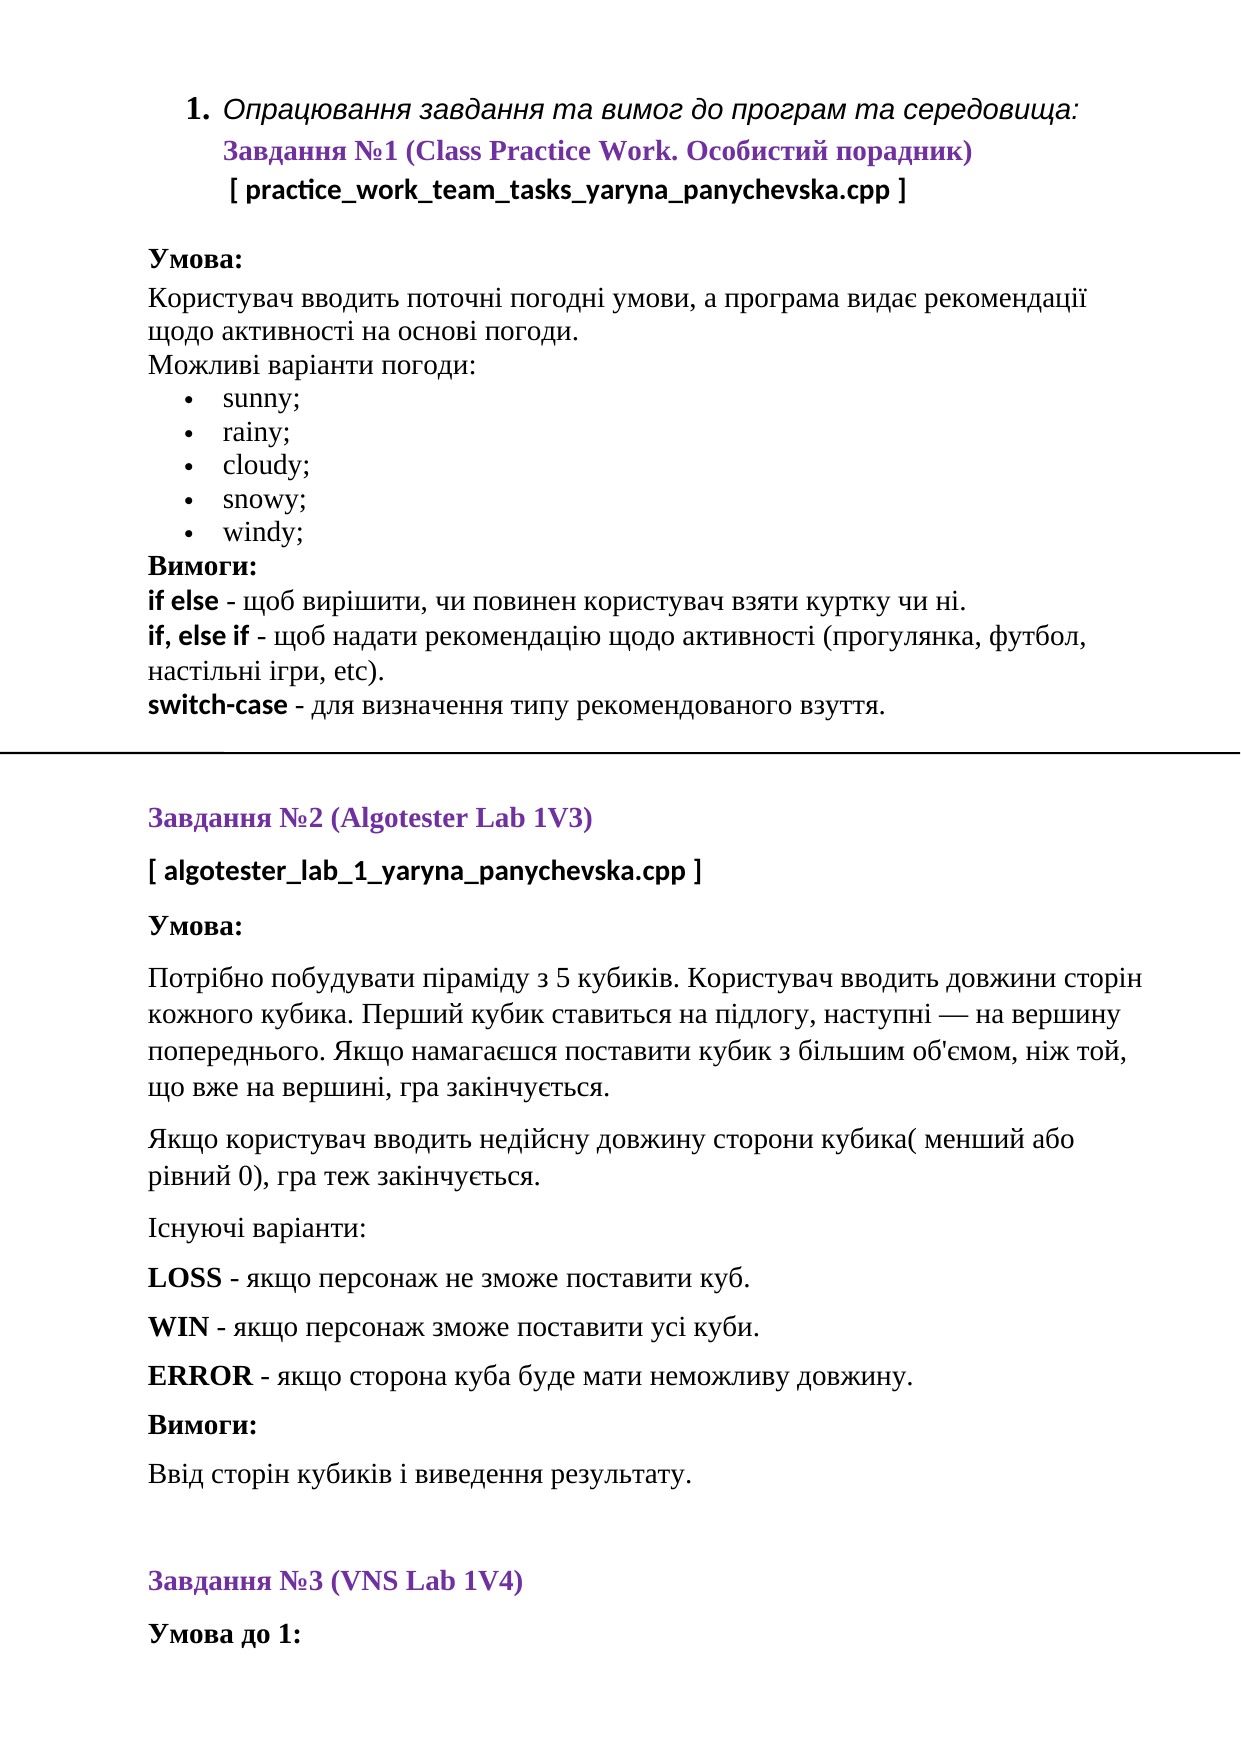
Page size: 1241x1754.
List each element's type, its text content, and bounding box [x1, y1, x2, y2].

text [ algotester_lab_1_yaryna_panychevska.cpp ] [148, 852, 1152, 888]
text Існуючі варіанти: [148, 1211, 1152, 1244]
text Вимоги: [148, 548, 1152, 582]
text ERROR - якщо сторона куба буде мати неможливу довжину. [148, 1358, 1152, 1392]
text Ввід сторін кубиків і виведення результату. [148, 1456, 1152, 1490]
text if else - щоб вирішити, чи повинен користувач взяти куртку чи ні. [148, 582, 1152, 617]
text Умова до 1: [148, 1616, 1152, 1649]
text Користувач вводить поточні погодні умови, а програма видає рекомендації щодо активності на основі погоди. [148, 280, 1152, 347]
text Умова: [148, 908, 1152, 941]
list windy; [185, 514, 1152, 548]
text Потрібно побудувати піраміду з 5 кубиків. Користувач вводить довжини сторін кожного кубика. Перший кубик ставиться на підлогу, наступні — на вершину попереднього. Якщо намагаєшся поставити кубик з більшим об'ємом, ніж той, що вже на вершині, гра закінчується. [148, 960, 1152, 1102]
list Опрацювання завдання та вимог до програм та середовища: [185, 88, 1152, 127]
list [ practice_work_team_tasks_yaryna_panychevska.cpp ] [223, 171, 1152, 207]
text if, else if - щоб надати рекомендацію щодо активності (прогулянка, футбол, настільні ігри, etc). [148, 617, 1152, 686]
list sunny; [185, 380, 1152, 414]
text WIN - якщо персонаж зможе поставити усі куби. [148, 1309, 1152, 1342]
text Завдання №2 (Algotester Lab 1V3) [148, 800, 1152, 833]
text Якщо користувач вводить недійсну довжину сторони кубика( менший або рівний 0), гра теж закінчується. [148, 1122, 1152, 1191]
text Вимоги: [148, 1407, 1152, 1441]
list snowy; [185, 481, 1152, 514]
list rainy; [185, 414, 1152, 447]
list Завдання №1 (Class Practice Work. Особистий порадник) [223, 133, 1152, 166]
text Завдання №3 (VNS Lab 1V4) [148, 1563, 1152, 1597]
text switch-case - для визначення типу рекомендованого взуття. [148, 686, 1152, 722]
list cloudy; [185, 447, 1152, 481]
text LOSS - якщо персонаж не зможе поставити куб. [148, 1260, 1152, 1293]
text Можливі варіанти погоди: [148, 347, 1152, 380]
text Умова: [148, 241, 1152, 275]
